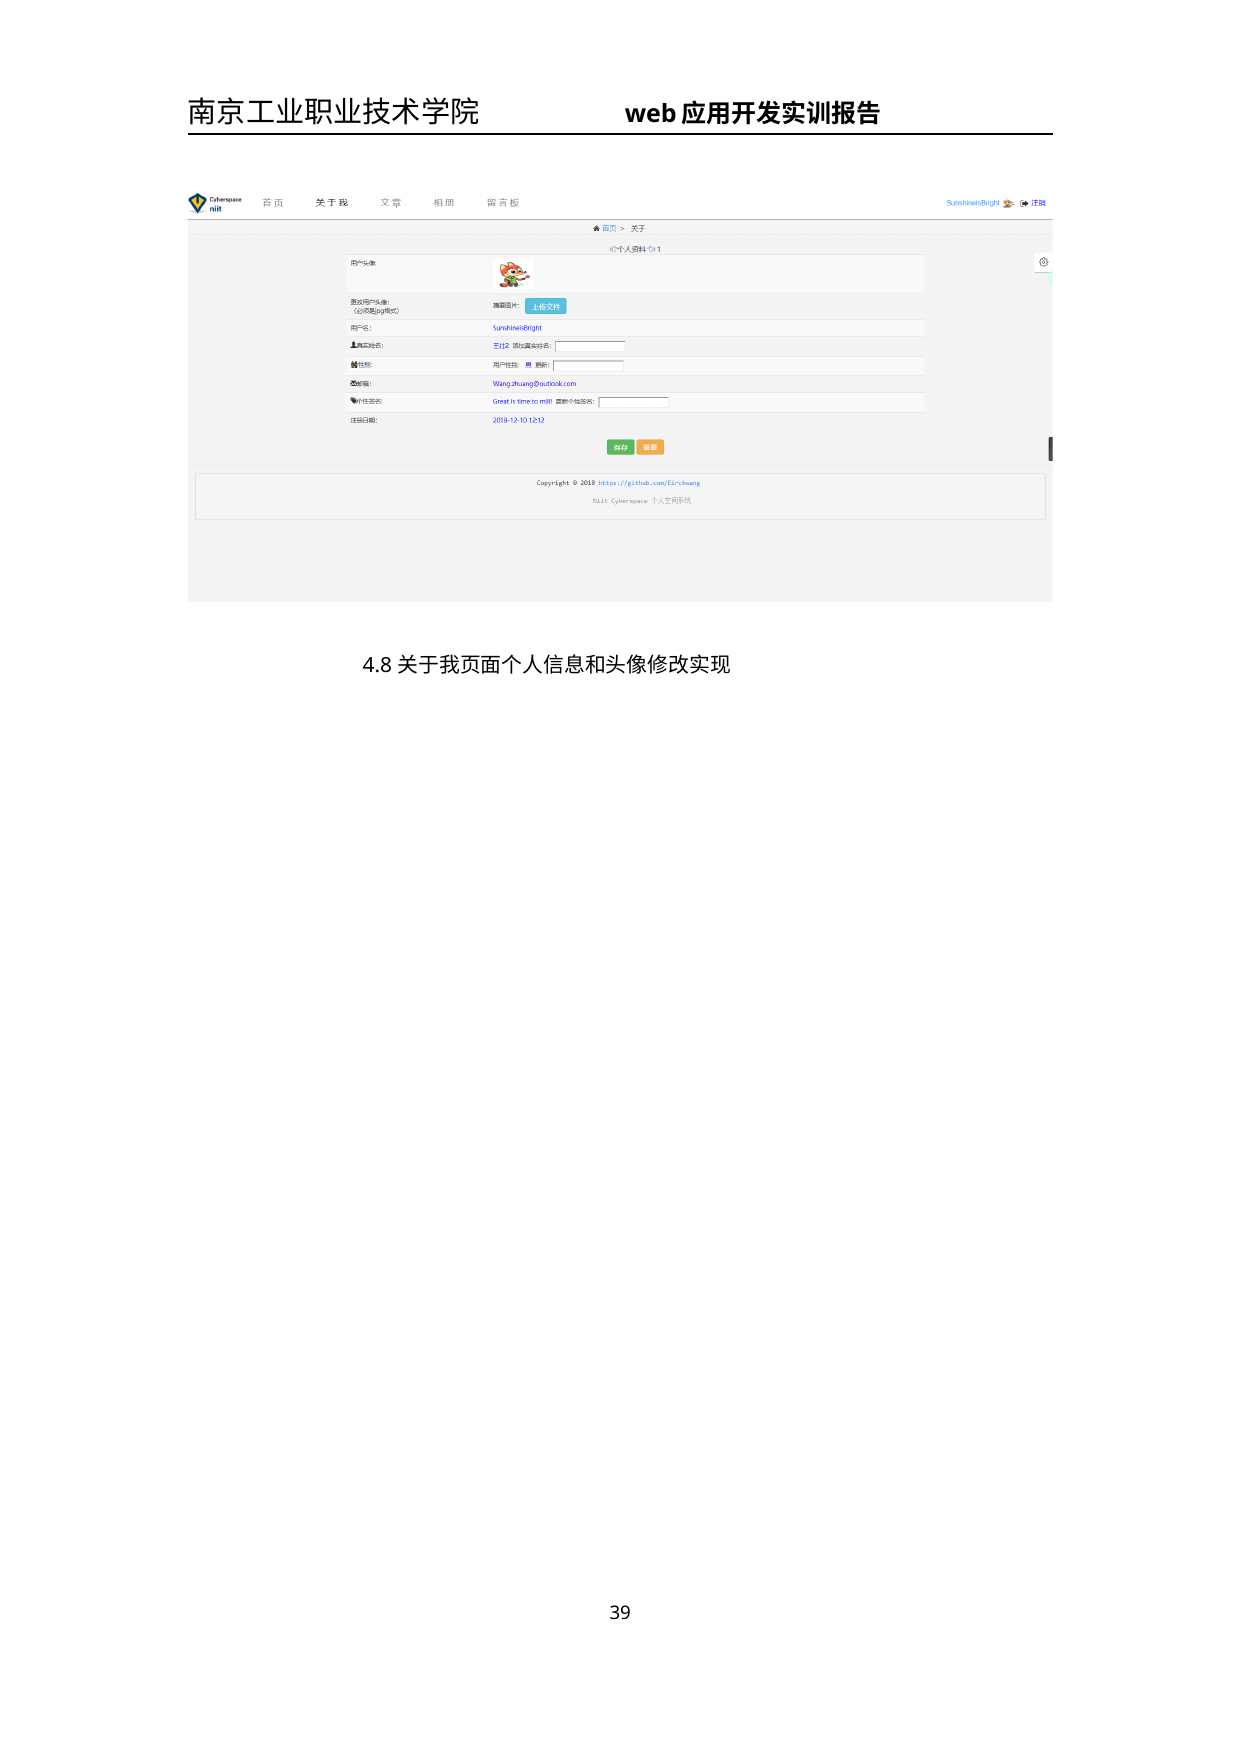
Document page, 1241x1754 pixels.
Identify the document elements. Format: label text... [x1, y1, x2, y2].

picture [187, 192, 1053, 602]
text 4.8 关于我页面个人信息和头像修改实现 [319, 647, 1053, 680]
